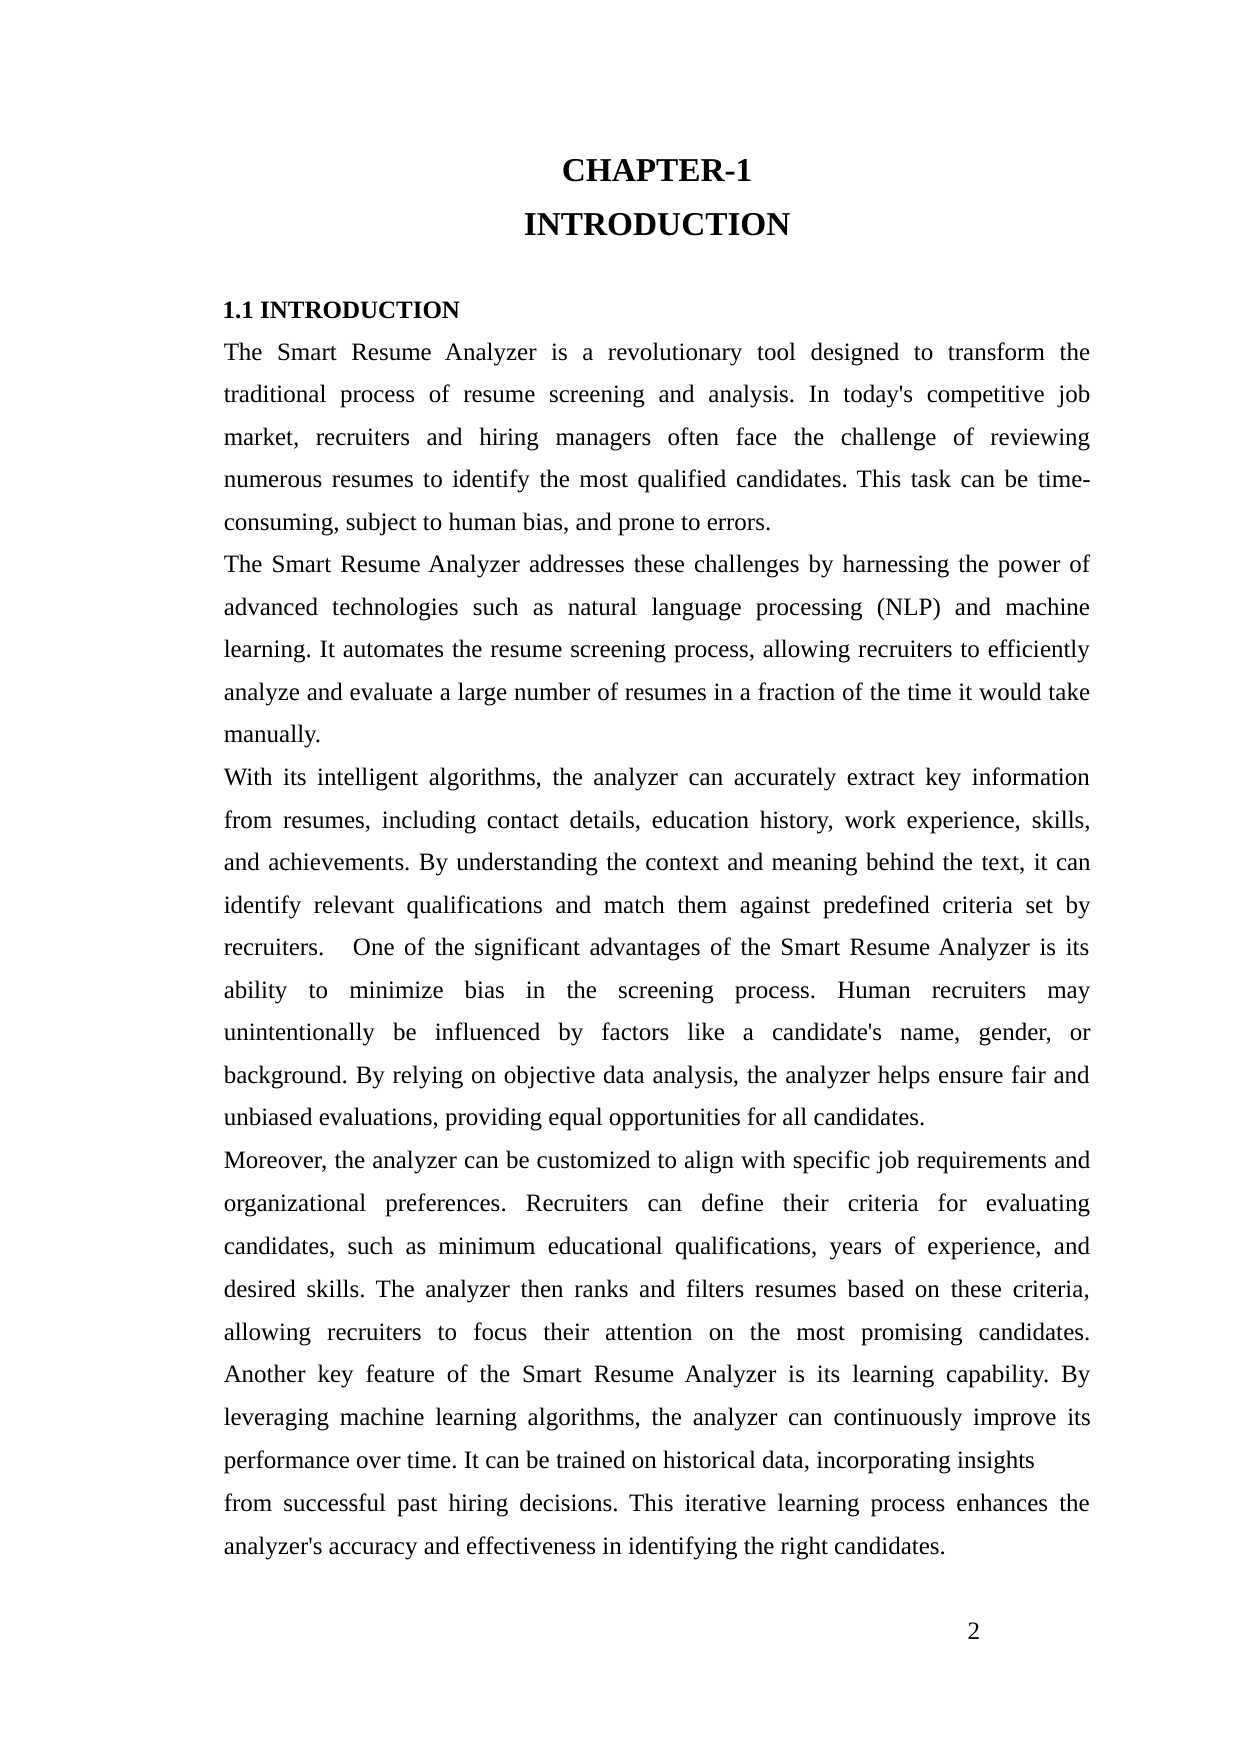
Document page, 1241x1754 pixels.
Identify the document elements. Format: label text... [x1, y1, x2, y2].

subtitle 1.1 INTRODUCTION [222, 296, 1240, 324]
text Moreover, the analyzer can be customized to align with specific job requirements and organizational preferences. Recruiters can define their criteria for evaluating candidates, such as minimum educational qualifications, years of experience, and desired skills. The analyzer then ranks and filters resumes based on these criteria, allowing recruiters to focus their attention on the most promising candidates. Another key feature of the Smart Resume Analyzer is its learning capability. By leveraging machine learning algorithms, the analyzer can continuously improve its performance over time. It can be trained on historical data, incorporating insights [223, 1145, 1091, 1474]
text The Smart Resume Analyzer addresses these challenges by harnessing the power of advanced technologies such as natural language processing (NLP) and machine learning. It automates the resume screening process, allowing recruiters to efficiently analyze and evaluate a large number of resumes in a fraction of the time it would take manually. [223, 549, 1091, 748]
text With its intelligent algorithms, the analyzer can accurately extract key information from resumes, including contact details, education history, work experience, skills, and achievements. By understanding the context and meaning behind the text, it can identify relevant qualifications and match them against predefined criteria set by recruiters. One of the significant advantages of the Smart Resume Analyzer is its ability to minimize bias in the screening process. Human recruiters may unintentionally be influenced by factors like a candidate's name, gender, or background. By relying on objective data analysis, the analyzer helps ensure fair and unbiased evaluations, providing equal opportunities for all candidates. [223, 762, 1091, 1131]
text The Smart Resume Analyzer is a revolutionary tool designed to transform the traditional process of resume screening and analysis. In today's competitive job market, recruiters and hiring managers often face the challenge of reviewing numerous resumes to identify the most qualified candidates. This task can be time-consuming, subject to human bias, and prone to errors. [223, 337, 1091, 535]
text INTRODUCTION [187, 204, 1127, 242]
text from successful past hiring decisions. This iterative learning process enhances the analyzer's accuracy and effectiveness in identifying the right candidates. [223, 1488, 1091, 1559]
text CHAPTER-1 [187, 150, 1127, 188]
